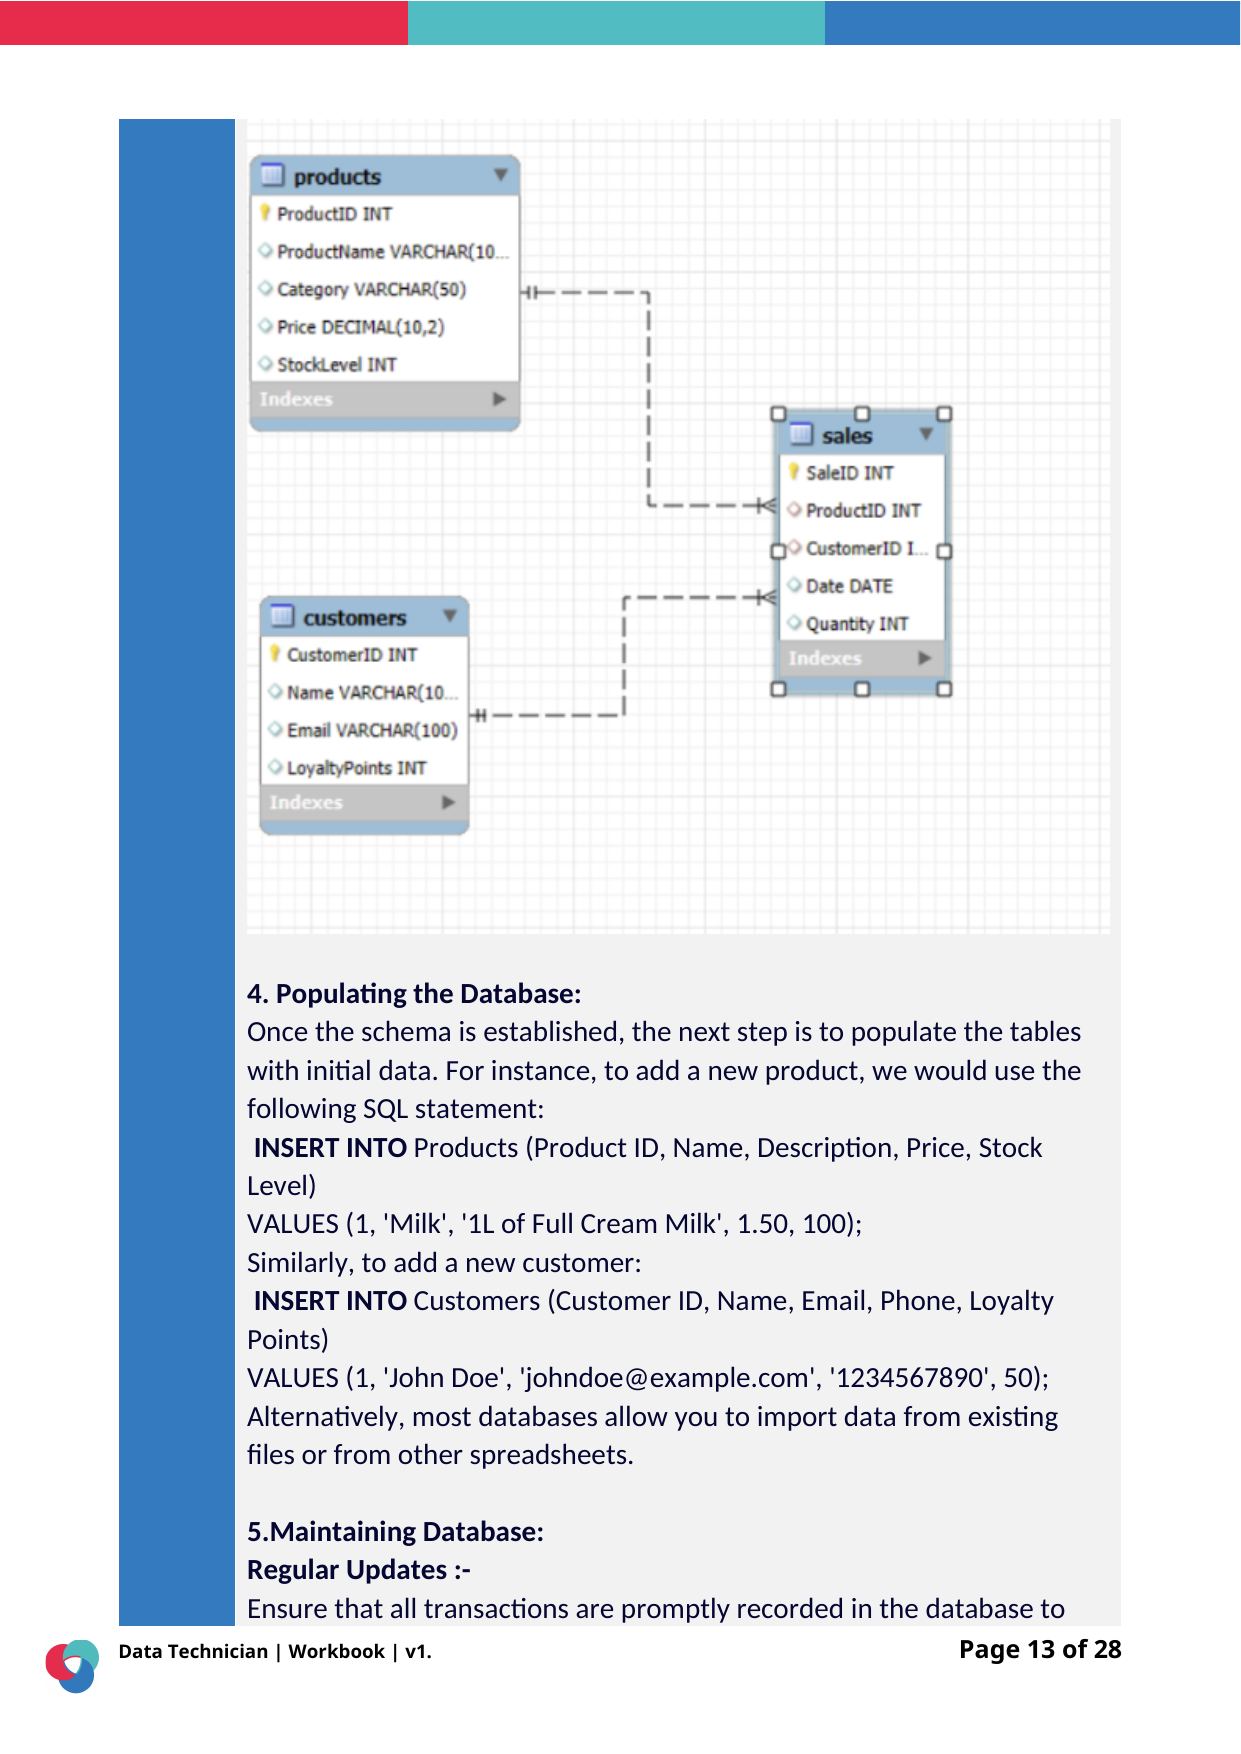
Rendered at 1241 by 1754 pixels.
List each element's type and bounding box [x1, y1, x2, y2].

picture [45, 1640, 100, 1694]
picture [246, 119, 1111, 934]
table_header [119, 119, 235, 1626]
table_header [236, 119, 1121, 1626]
